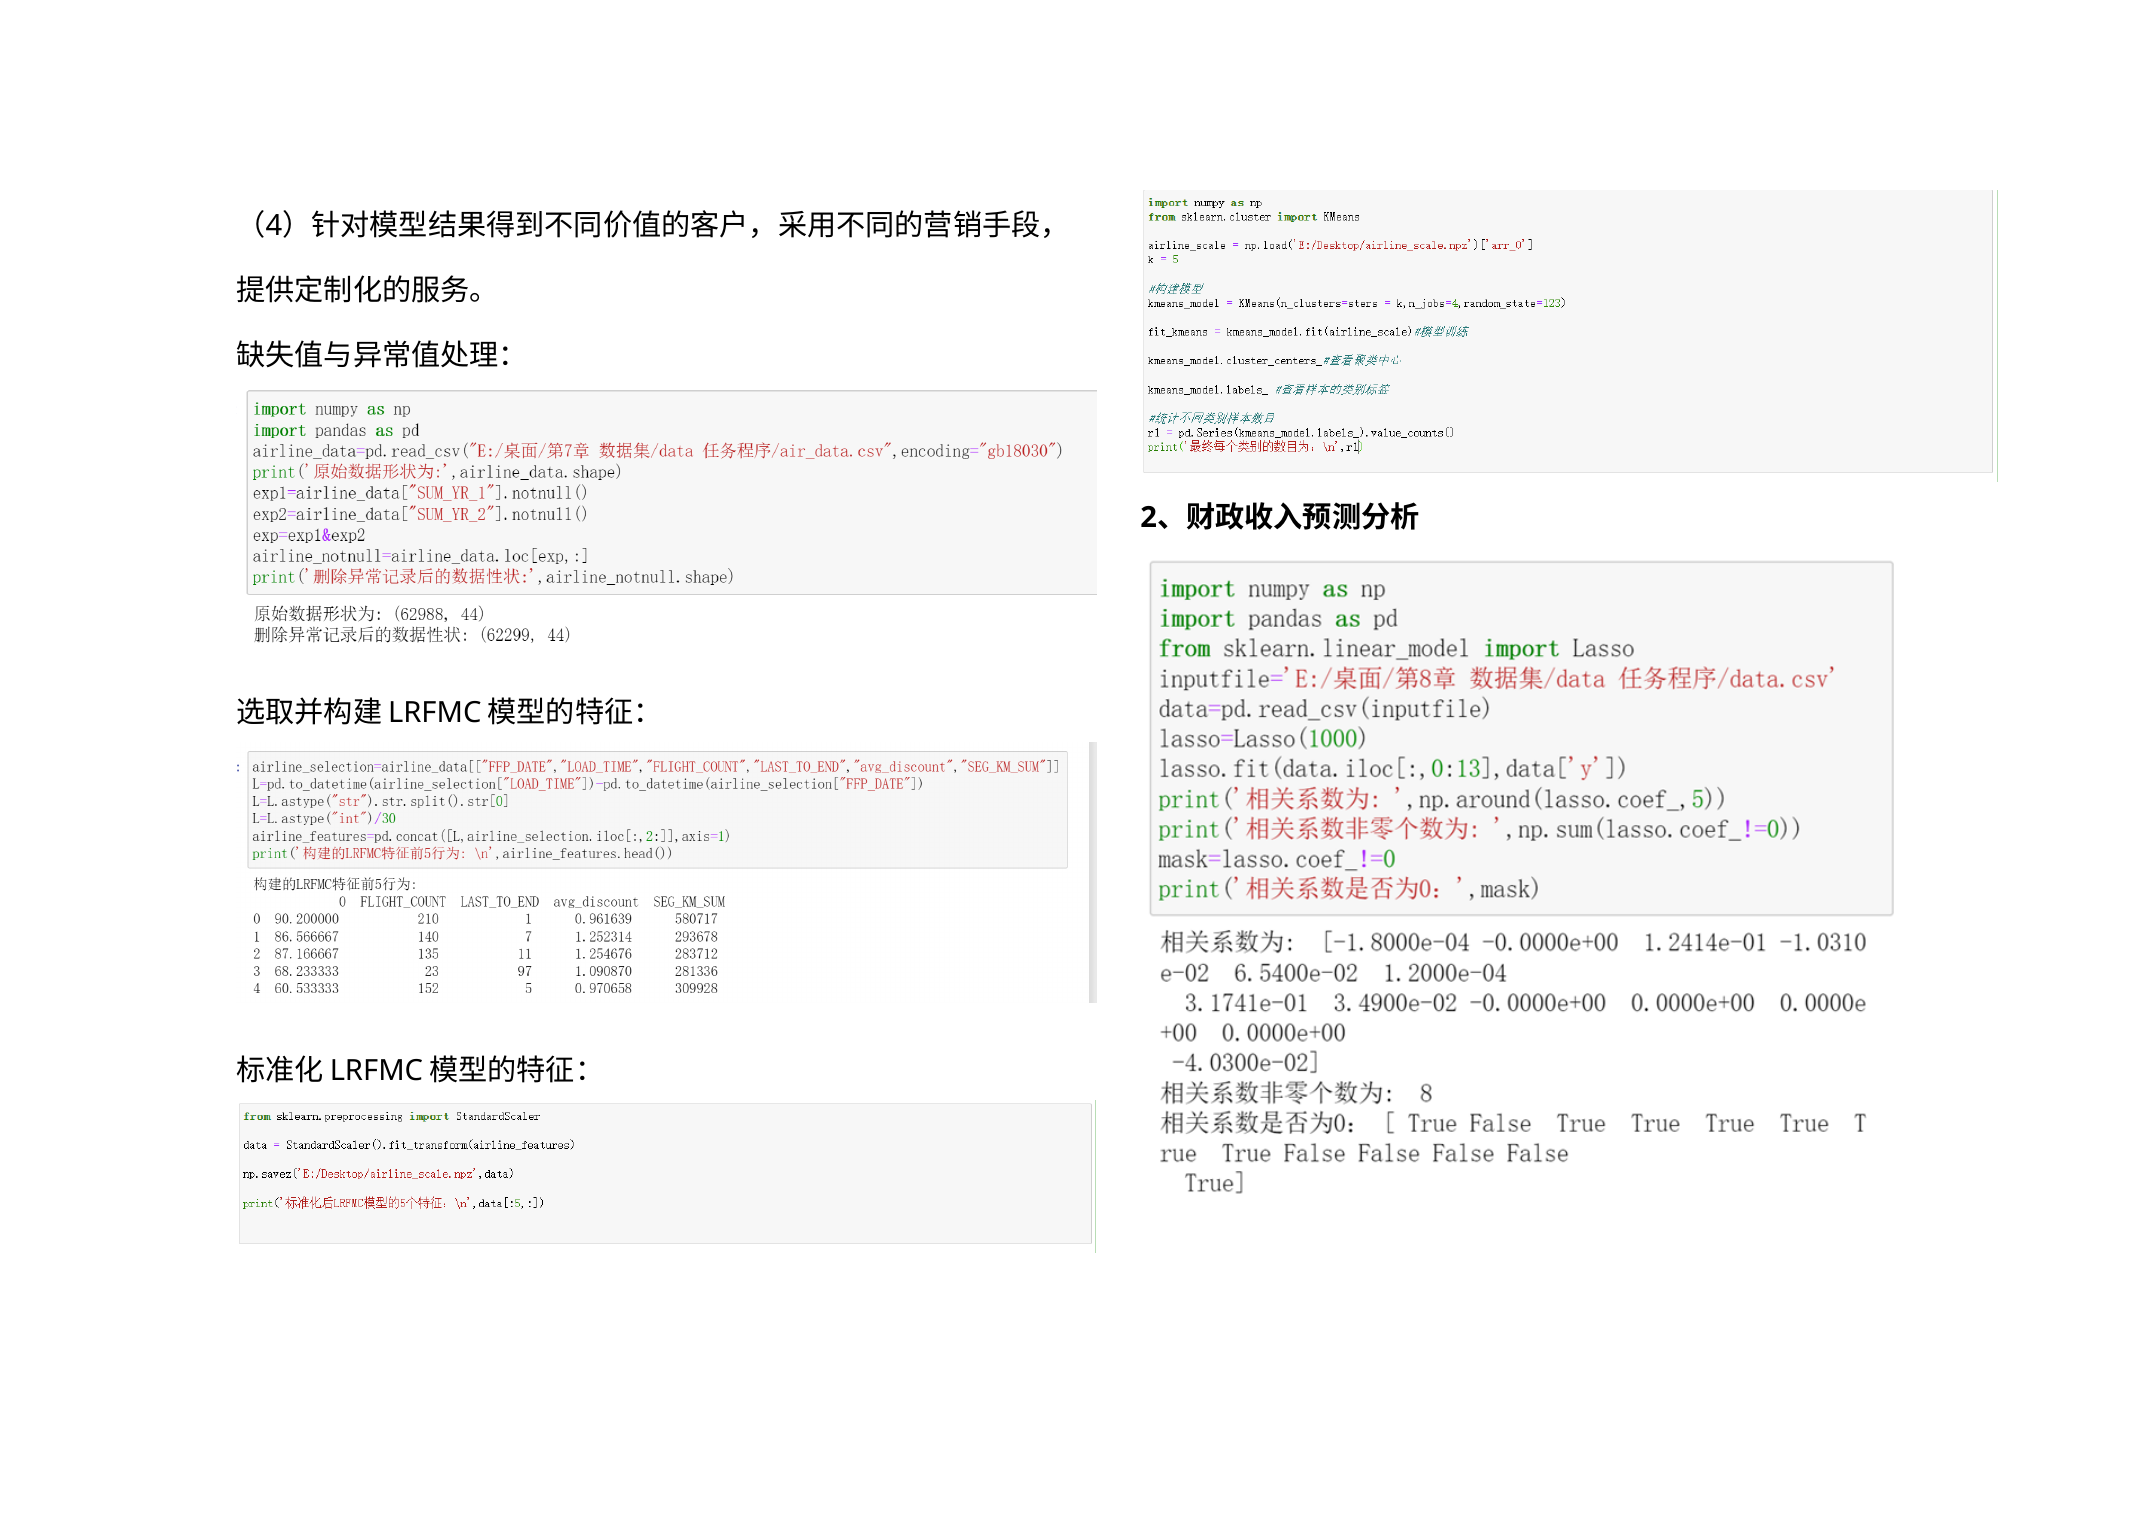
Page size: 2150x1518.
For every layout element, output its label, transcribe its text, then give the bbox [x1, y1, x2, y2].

text 选取并构建LRFMC模型的特征： [236, 678, 1096, 742]
text 2、财政收入预测分析 [1140, 483, 1999, 547]
text 缺失值与异常值处理： [236, 320, 1096, 385]
picture [236, 385, 1097, 657]
text （4）针对模型结果得到不同价值的客户，采用不同的营销手段，提供定制化的服务。 [236, 190, 1096, 320]
text 标准化LRFMC模型的特征： [236, 1035, 1096, 1100]
picture [1140, 547, 2001, 1196]
picture [236, 742, 1097, 1003]
picture [1140, 190, 2001, 482]
picture [236, 1100, 1096, 1253]
